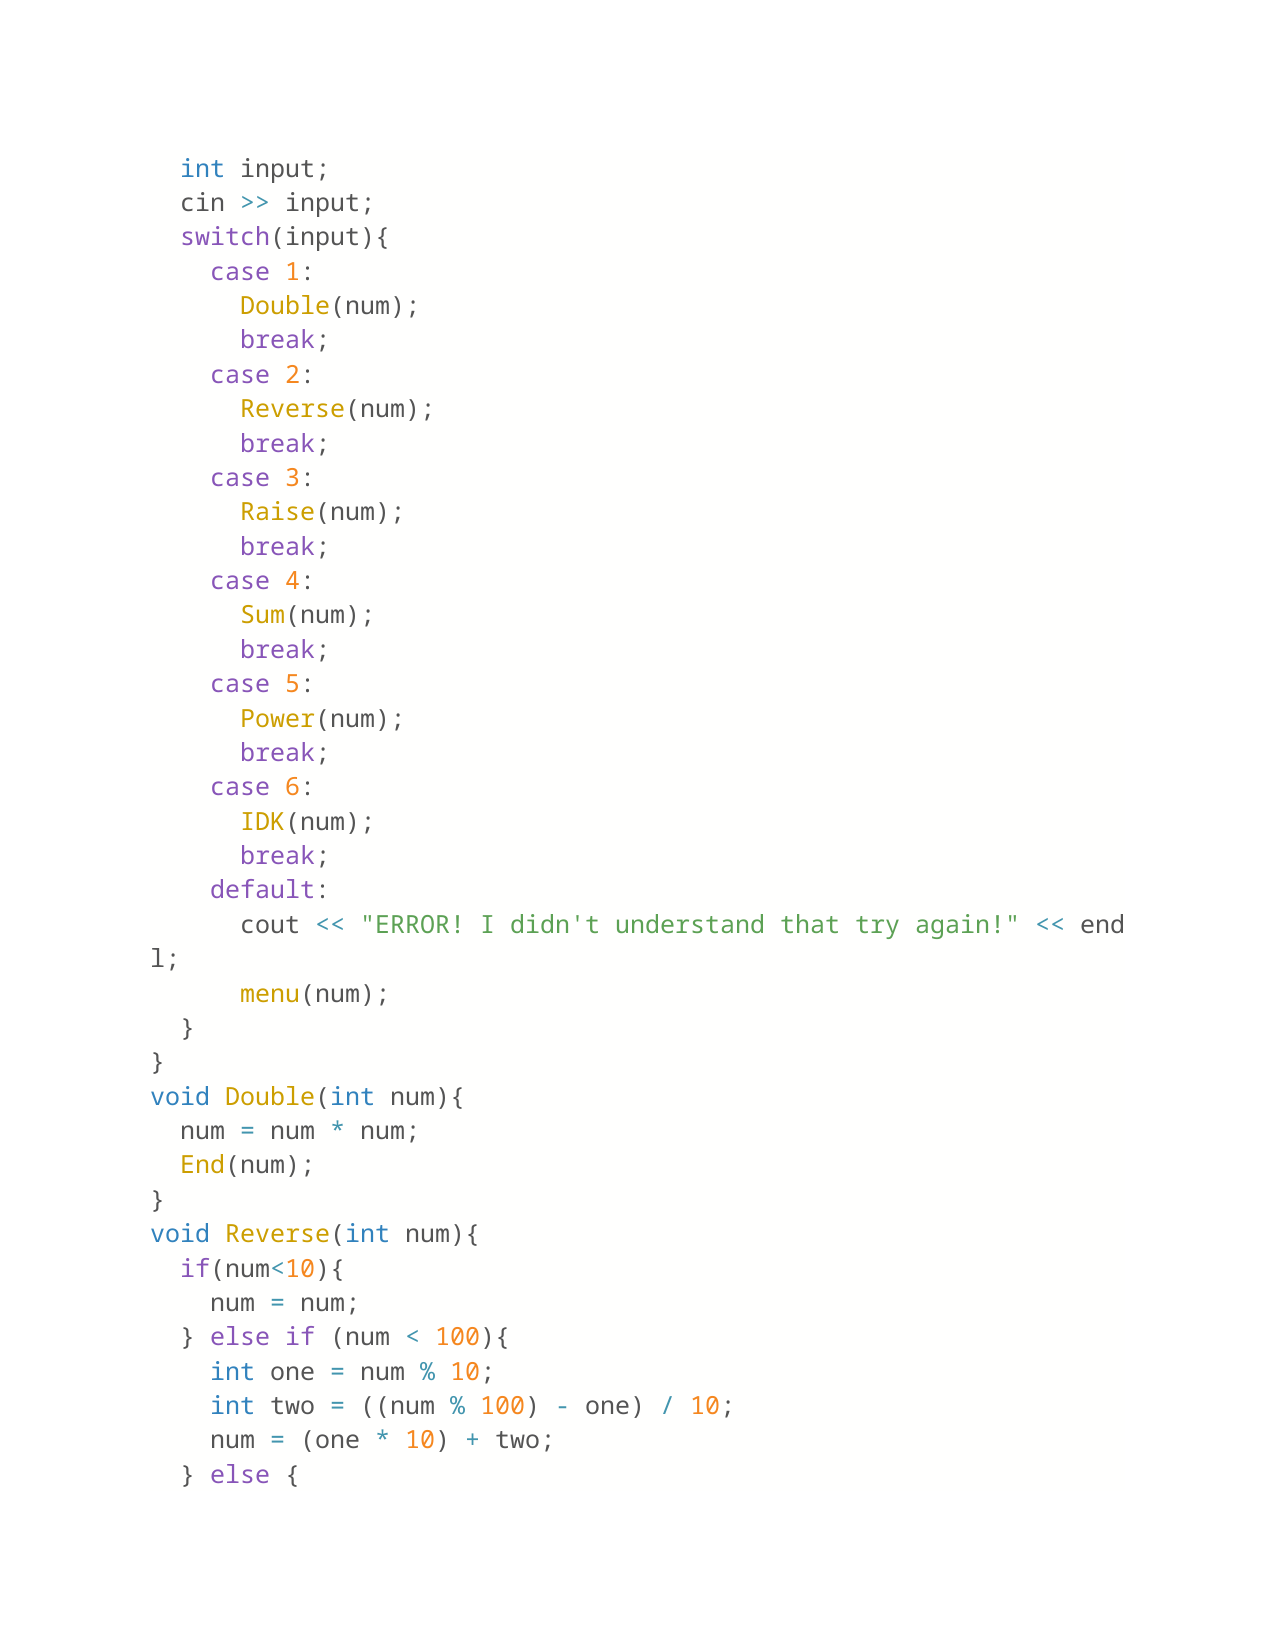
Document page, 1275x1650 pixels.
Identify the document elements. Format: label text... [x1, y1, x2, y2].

text menu(num); [150, 975, 1125, 1009]
text break; [150, 528, 1125, 562]
text Raise(num); [150, 494, 1125, 528]
text } [150, 1009, 1125, 1044]
text switch(input){ [150, 219, 1125, 253]
text int two = ((num % 100) - one) / 10; [150, 1387, 1125, 1422]
text Reverse(num); [150, 391, 1125, 425]
text case 2: [150, 356, 1125, 391]
text case 1: [150, 253, 1125, 287]
text } [150, 1044, 1125, 1078]
text void Reverse(int num){ [150, 1216, 1125, 1250]
text case 3: [150, 459, 1125, 494]
text Power(num); [150, 700, 1125, 734]
text void Double(int num){ [150, 1078, 1125, 1112]
text cin >> input; [150, 184, 1125, 219]
text } else if (num < 100){ [150, 1319, 1125, 1353]
text } else { [150, 1456, 1125, 1491]
text Sum(num); [150, 597, 1125, 631]
text num = num * num; [150, 1112, 1125, 1147]
text case 5: [150, 666, 1125, 700]
text break; [150, 425, 1125, 459]
text break; [150, 837, 1125, 872]
text } [150, 1181, 1125, 1216]
text cout << "ERROR! I didn't understand that try again!" << endl; [150, 906, 1125, 975]
text break; [150, 631, 1125, 666]
text break; [150, 734, 1125, 769]
text int input; [150, 150, 1125, 184]
text IDK(num); [150, 803, 1125, 837]
text int one = num % 10; [150, 1353, 1125, 1387]
text num = (one * 10) + two; [150, 1422, 1125, 1456]
text Double(num); [150, 287, 1125, 322]
text default: [150, 872, 1125, 906]
text break; [150, 322, 1125, 356]
text End(num); [150, 1147, 1125, 1181]
text case 6: [150, 769, 1125, 803]
text if(num<10){ [150, 1250, 1125, 1284]
text num = num; [150, 1284, 1125, 1319]
text case 4: [150, 562, 1125, 597]
